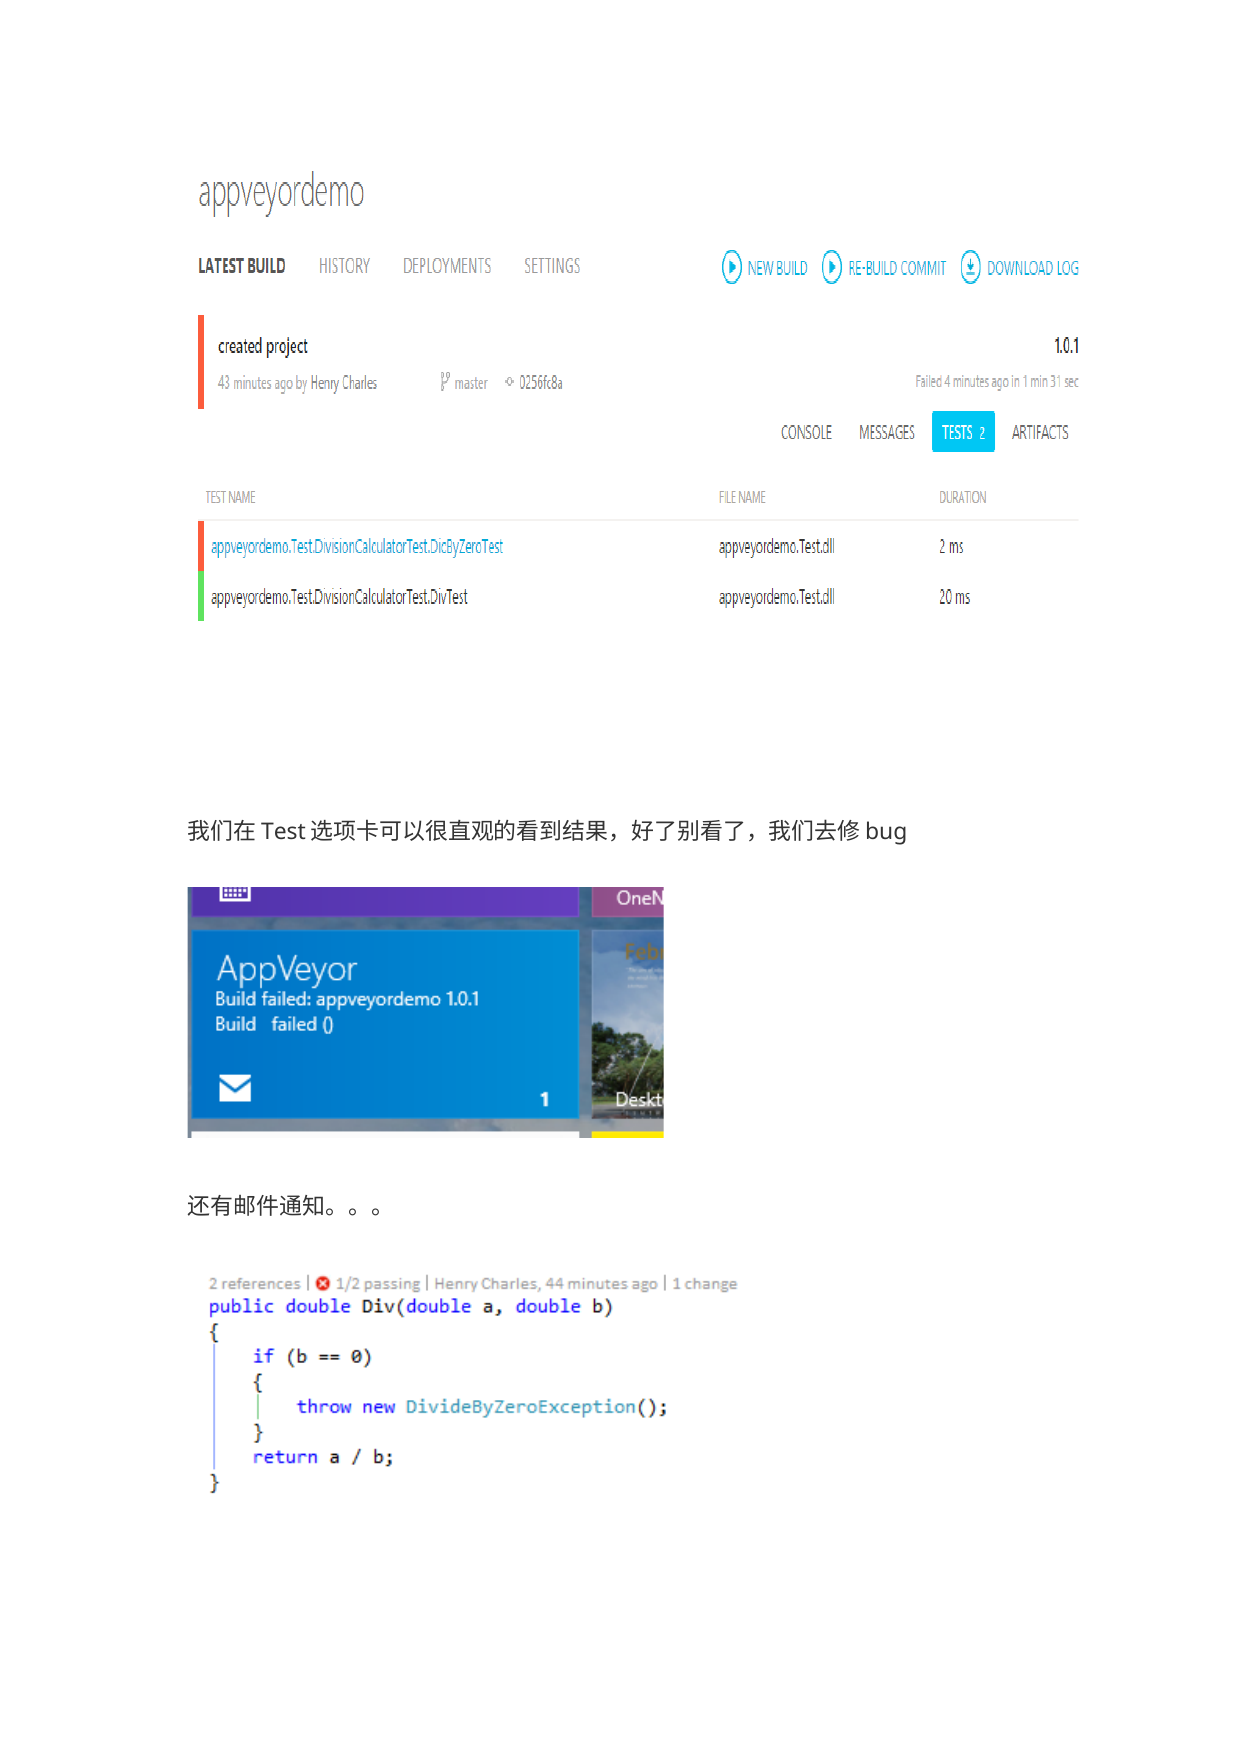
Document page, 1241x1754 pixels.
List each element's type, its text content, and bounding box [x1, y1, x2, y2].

picture [187, 887, 664, 1138]
picture [187, 162, 1108, 687]
picture [187, 1262, 774, 1501]
text 我们在Test选项卡可以很直观的看到结果，好了别看了，我们去修bug [187, 797, 1053, 862]
text 还有邮件通知。。。 [187, 1172, 1053, 1237]
